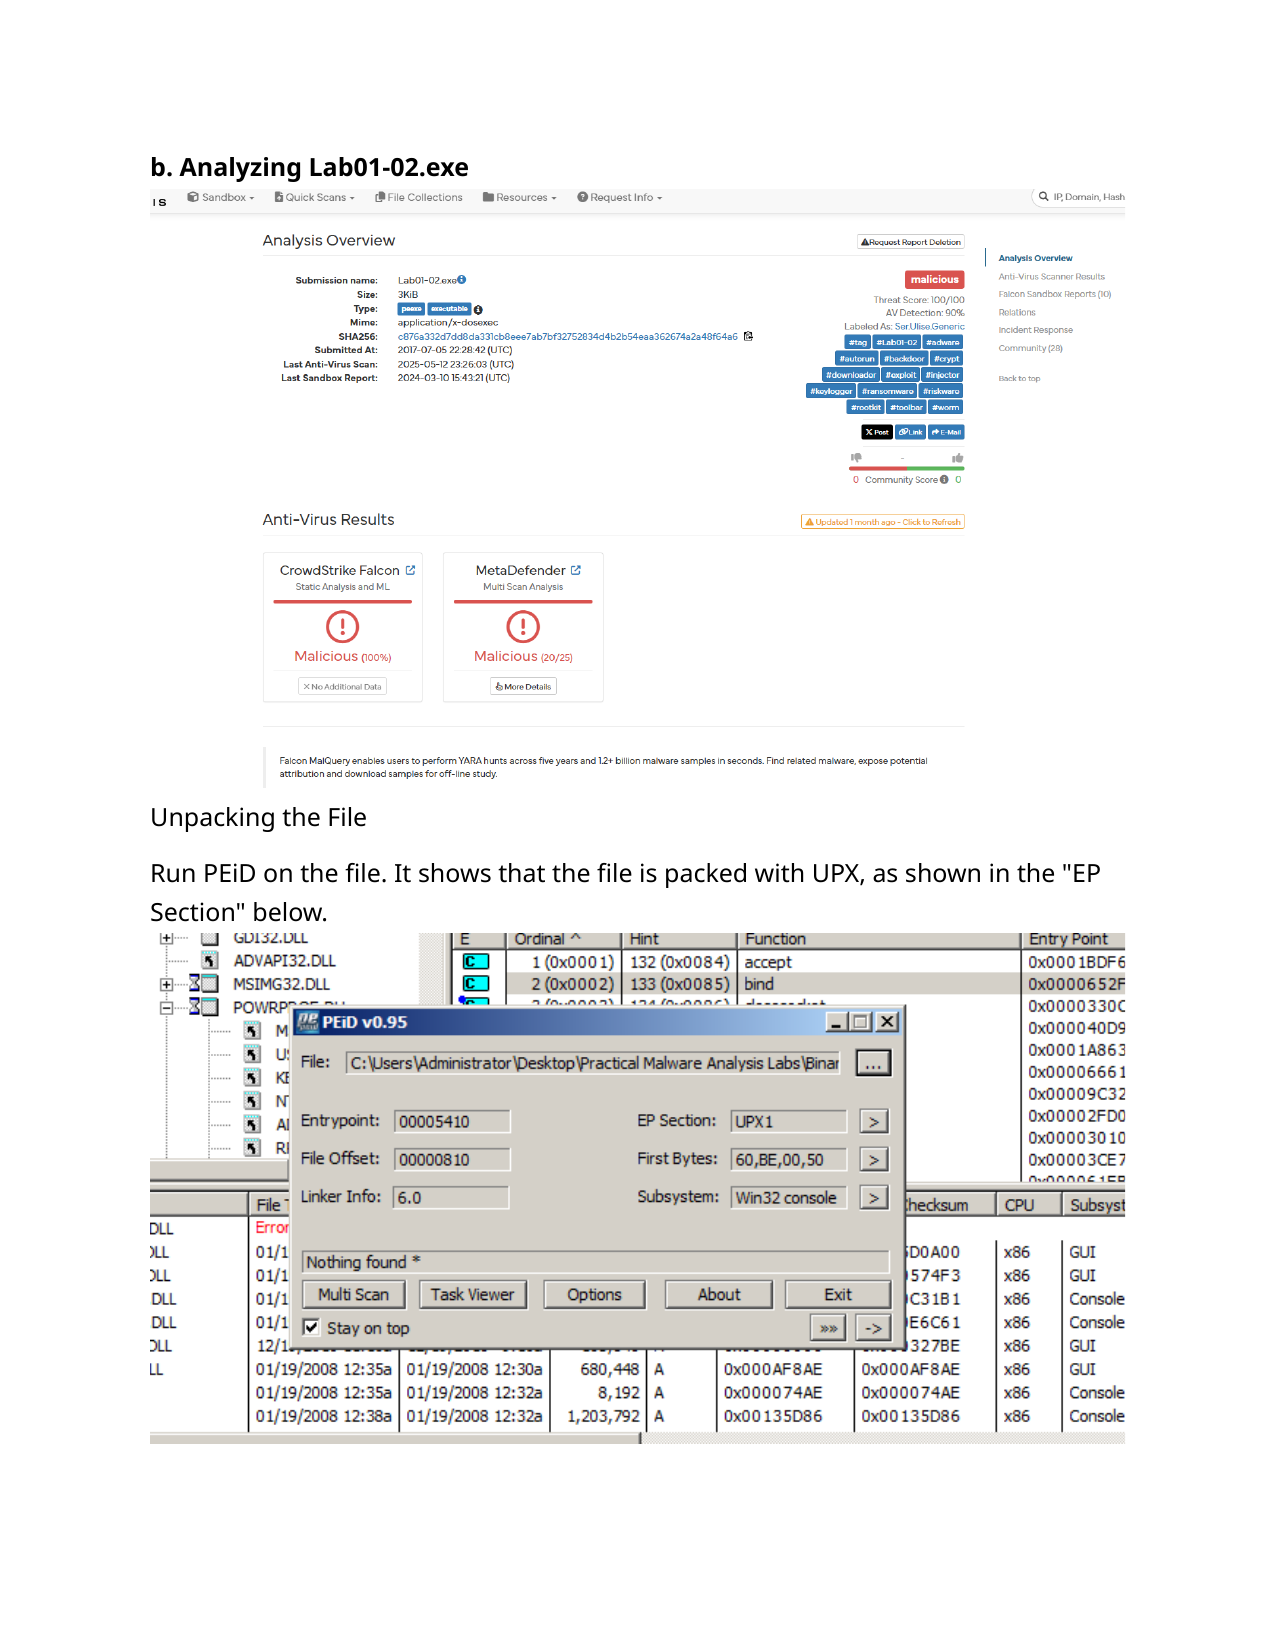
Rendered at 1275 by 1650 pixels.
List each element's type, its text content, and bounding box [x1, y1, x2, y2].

text b. Analyzing Lab01-02.exe Unpacking the File [150, 150, 1125, 189]
text b. Analyzing Lab01-02.exe Unpacking the File [150, 788, 1125, 834]
picture [150, 189, 1125, 788]
text Run PEiD on the file. It shows that the file is packed with UPX, as shown in the "EP Section" below. [150, 856, 1125, 933]
picture [150, 933, 1125, 1444]
